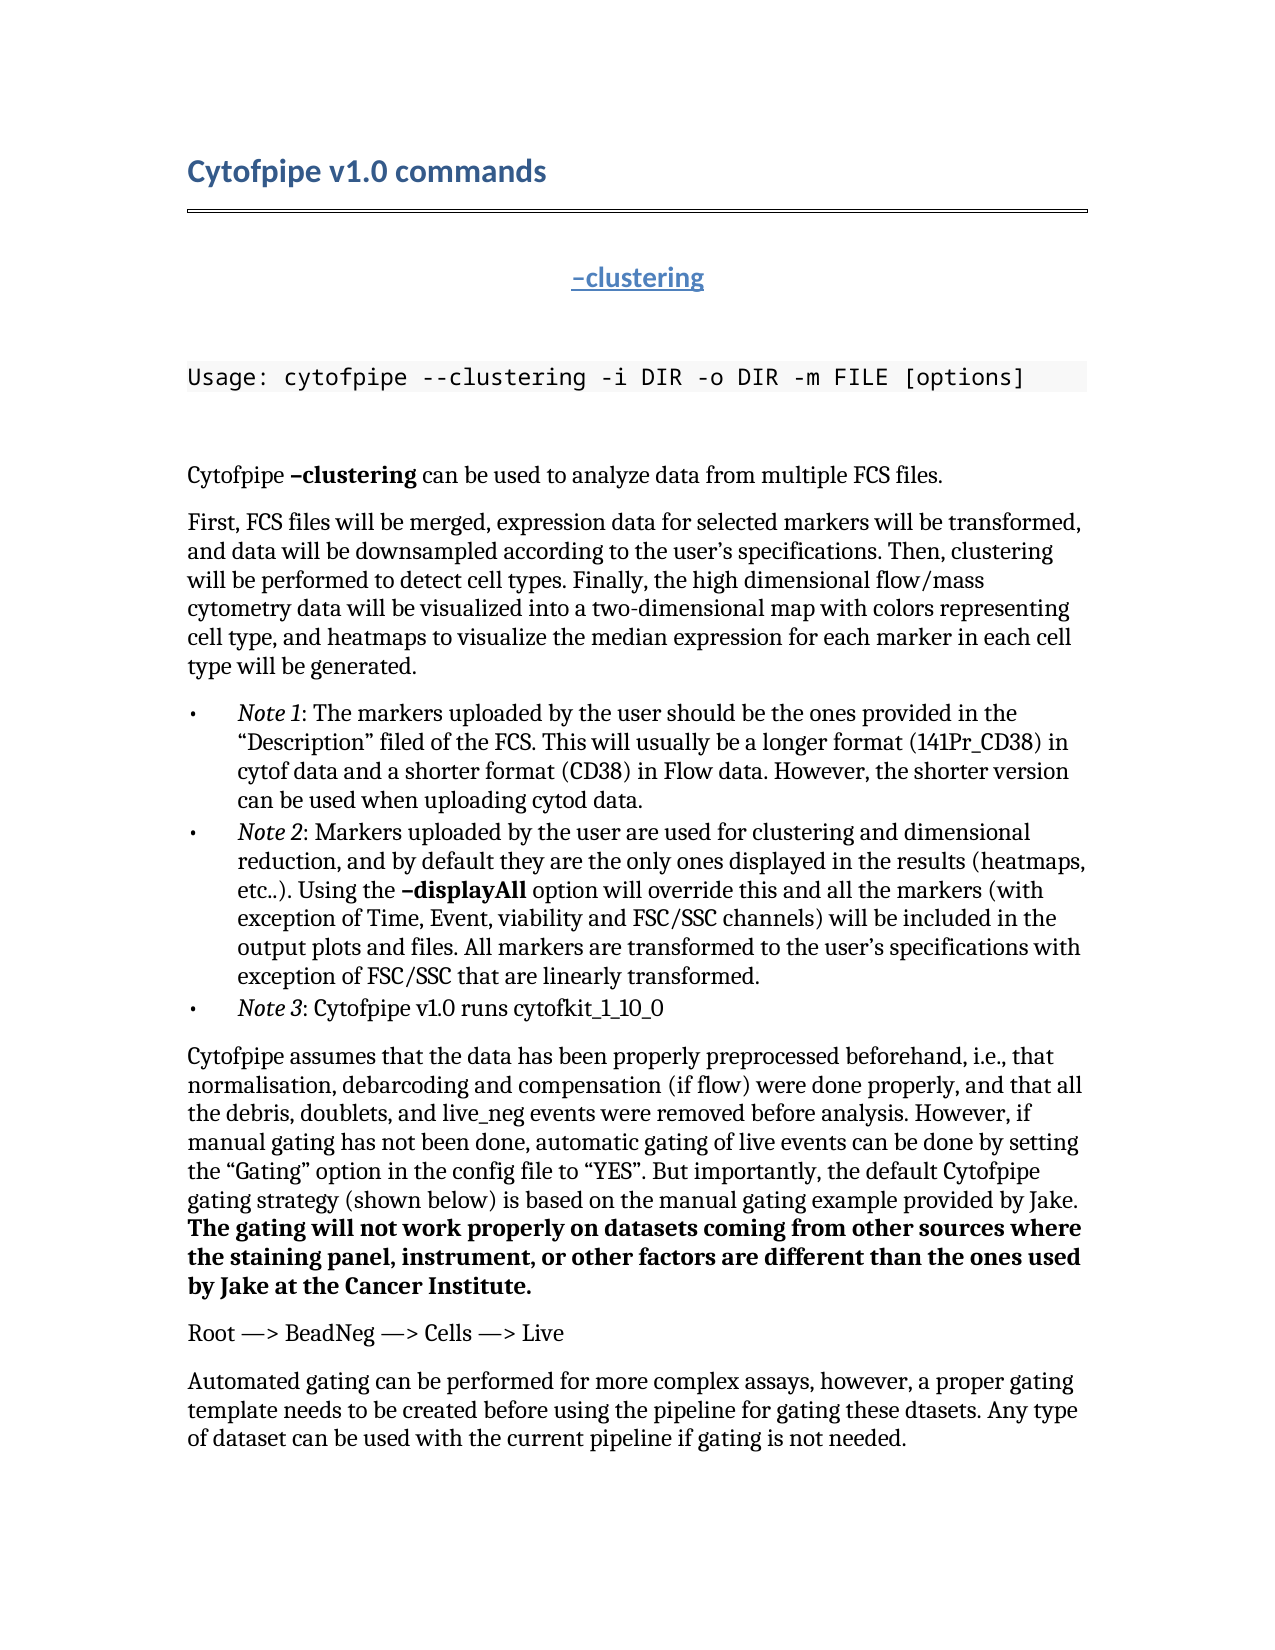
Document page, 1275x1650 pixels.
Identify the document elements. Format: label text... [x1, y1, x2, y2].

text Root —> BeadNeg —> Cells —> Live [187, 1319, 1087, 1348]
subtitle –clustering [187, 259, 1087, 295]
list Note 3: Cytofpipe v1.0 runs cytofkit_1_10_0 [187, 994, 1087, 1023]
text Automated gating can be performed for more complex assays, however, a proper gating template needs to be created before using the pipeline for gating these dtasets. Any type of dataset can be used with the current pipeline if gating is not needed. [187, 1367, 1087, 1453]
text Usage: cytofpipe --clustering -i DIR -o DIR -m FILE [options] [187, 361, 1087, 392]
list Note 2: Markers uploaded by the user are used for clustering and dimensional reduction, and by default they are the only ones displayed in the results (heatmaps, etc..). Using the –displayAll option will override this and all the markers (with exception of Time, Event, viability and FSC/SSC channels) will be included in the output plots and files. All markers are transformed to the user’s specifications with exception of FSC/SSC that are linearly transformed. [187, 818, 1087, 991]
list Note 1: The markers uploaded by the user should be the ones provided in the “Description” filed of the FCS. This will usually be a longer format (141Pr_CD38) in cytof data and a shorter format (CD38) in Flow data. However, the shorter version can be used when uploading cytod data. [187, 699, 1087, 814]
text Cytofpipe assumes that the data has been properly preprocessed beforehand, i.e., that normalisation, debarcoding and compensation (if flow) were done properly, and that all the debris, doublets, and live_neg events were removed before analysis. However, if manual gating has not been done, automatic gating of live events can be done by setting the “Gating” option in the config file to “YES”. But importantly, the default Cytofpipe gating strategy (shown below) is based on the manual gating example provided by Jake. The gating will not work properly on datasets coming from other sources where the staining panel, instrument, or other factors are different than the ones used by Jake at the Cancer Institute. [187, 1042, 1087, 1301]
text First, FCS files will be merged, expression data for selected markers will be transformed, and data will be downsampled according to the user’s specifications. Then, clustering will be performed to detect cell types. Finally, the high dimensional flow/mass cytometry data will be visualized into a two-dimensional map with colors representing cell type, and heatmaps to visualize the median expression for each marker in each cell type will be generated. [187, 508, 1087, 681]
text Cytofpipe –clustering can be used to analyze data from multiple FCS files. [187, 461, 1087, 489]
subtitle Cytofpipe v1.0 commands [187, 150, 1087, 191]
